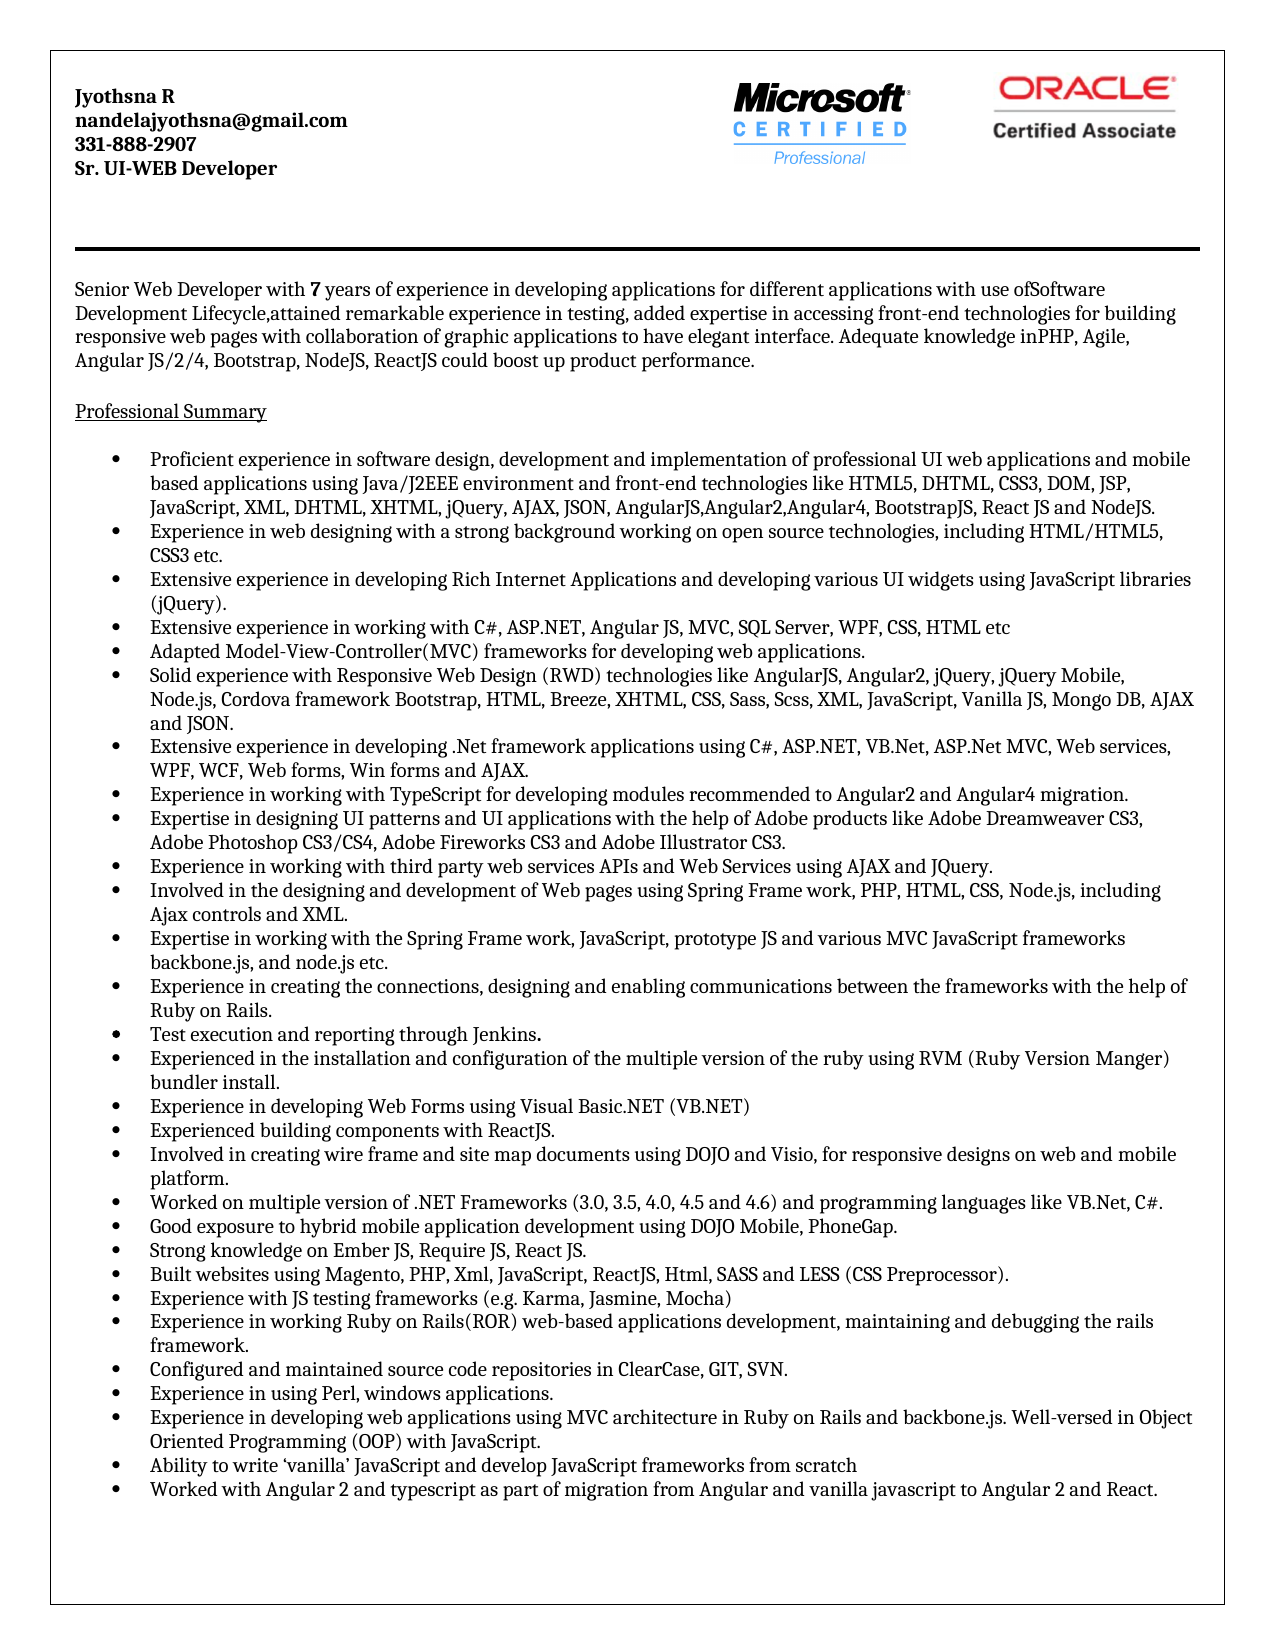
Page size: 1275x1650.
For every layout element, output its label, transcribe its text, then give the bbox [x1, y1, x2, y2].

picture [985, 72, 1185, 142]
list Good exposure to hybrid mobile application development using DOJO Mobile, PhoneGap. [112, 1214, 1200, 1238]
list Built websites using Magento, PHP, Xml, JavaScript, ReactJS, Html, SASS and LESS (CSS Preprocessor). [640, 1262, 1200, 1286]
list Expertise in working with the Spring Frame work, JavaScript, prototype JS and various MVC JavaScript frameworks backbone.js, and node.js etc. [112, 927, 1200, 975]
list Ability to write ‘vanilla’ JavaScript and develop JavaScript frameworks from scratch [112, 1454, 1200, 1478]
text Senior Web Developer with 7 years of experience in developing applications for different applications with use ofSoftware Development Lifecycle,attained remarkable experience in testing, added expertise in accessing front-end technologies for building responsive web pages with collaboration of graphic applications to have elegant interface. Adequate knowledge inPHP, Agile, Angular JS/2/4, Bootstrap, NodeJS, ReactJS could boost up product performance. [75, 277, 1200, 373]
list Extensive experience in working with C#, ASP.NET, Angular JS, MVC, SQL Server, WPF, CSS, HTML etc [112, 615, 1200, 639]
text Professional Summary [75, 400, 1200, 424]
list Experience in working with TypeScript for developing modules recommended to Angular2 and Angular4 migration. [112, 783, 1200, 807]
list Built websites using Magento, PHP, Xml, JavaScript, ReactJS, Html, SASS and LESS (CSS Preprocessor). [112, 1262, 593, 1286]
list Test execution and reporting through Jenkins. [112, 1023, 1200, 1047]
list Configured and maintained source code repositories in ClearCase, GIT, SVN. [112, 1358, 1200, 1382]
list Adapted Model-View-Controller(MVC) frameworks for developing web applications. [112, 639, 1200, 663]
list Experience in web designing with a strong background working on open source technologies, including HTML/HTML5, CSS3 etc. [112, 519, 1200, 567]
picture [733, 83, 911, 164]
list Proficient experience in software design, development and implementation of professional UI web applications and mobile based applications using Java/J2EEE environment and front-end technologies like HTML5, DHTML, CSS3, DOM, JSP, JavaScript, XML, DHTML, XHTML, jQuery, AJAX, JSON, AngularJS,Angular2,Angular4, BootstrapJS, React JS and NodeJS. [112, 448, 1200, 519]
table_header Jyothsna R nandelajyothsna@gmail.com 331-888-2907 Sr. UI-WEB Developer [64, 46, 683, 217]
list Experience in developing web applications using MVC architecture in Ruby on Rails and backbone.js. Well-versed in Object Oriented Programming (OOP) with JavaScript. [112, 1406, 1200, 1454]
list Involved in creating wire frame and site map documents using DOJO and Visio, for responsive designs on web and mobile platform. [112, 1142, 1200, 1190]
list Extensive experience in developing Rich Internet Applications and developing various UI widgets using JavaScript libraries (jQuery). [112, 567, 1200, 615]
list Solid experience with Responsive Web Design (RWD) technologies like AngularJS, Angular2, jQuery, jQuery Mobile, Node.js, Cordova framework Bootstrap, HTML, Breeze, XHTML, CSS, Sass, Scss, XML, JavaScript, Vanilla JS, Mongo DB, AJAX and JSON. [112, 663, 1200, 735]
list Experienced in the installation and configuration of the multiple version of the ruby using RVM (Ruby Version Manger) bundler install. [112, 1047, 1200, 1094]
list Involved in the designing and development of Web pages using Spring Frame work, PHP, HTML, CSS, Node.js, including Ajax controls and XML. [112, 879, 1200, 927]
list Experience in working Ruby on Rails(ROR) web-based applications development, maintaining and debugging the rails framework. [112, 1310, 1200, 1358]
list Experience with JS testing frameworks (e.g. Karma, Jasmine, Mocha) [112, 1286, 1200, 1310]
list Experience in creating the connections, designing and enabling communications between the frameworks with the help of Ruby on Rails. [112, 975, 1200, 1023]
list Experienced building components with ReactJS. [112, 1118, 1200, 1142]
list Extensive experience in developing .Net framework applications using C#, ASP.NET, VB.Net, ASP.Net MVC, Web services, WPF, WCF, Web forms, Win forms and AJAX. [112, 735, 1200, 783]
list Worked with Angular 2 and typescript as part of migration from Angular and vanilla javascript to Angular 2 and React. [112, 1478, 1200, 1502]
list Experience in using Perl, windows applications. [112, 1382, 1200, 1406]
list Strong knowledge on Ember JS, Require JS, React JS. [112, 1238, 1200, 1262]
table_header [683, 46, 1184, 217]
list Worked on multiple version of .NET Frameworks (3.0, 3.5, 4.0, 4.5 and 4.6) and programming languages like VB.Net, C#. [112, 1190, 1200, 1214]
list Expertise in designing UI patterns and UI applications with the help of Adobe products like Adobe Dreamweaver CS3, Adobe Photoshop CS3/CS4, Adobe Fireworks CS3 and Adobe Illustrator CS3. [112, 807, 1200, 855]
list Experience in working with third party web services APIs and Web Services using AJAX and JQuery. [112, 855, 1200, 879]
list Experience in developing Web Forms using Visual Basic.NET (VB.NET) [112, 1094, 1200, 1118]
